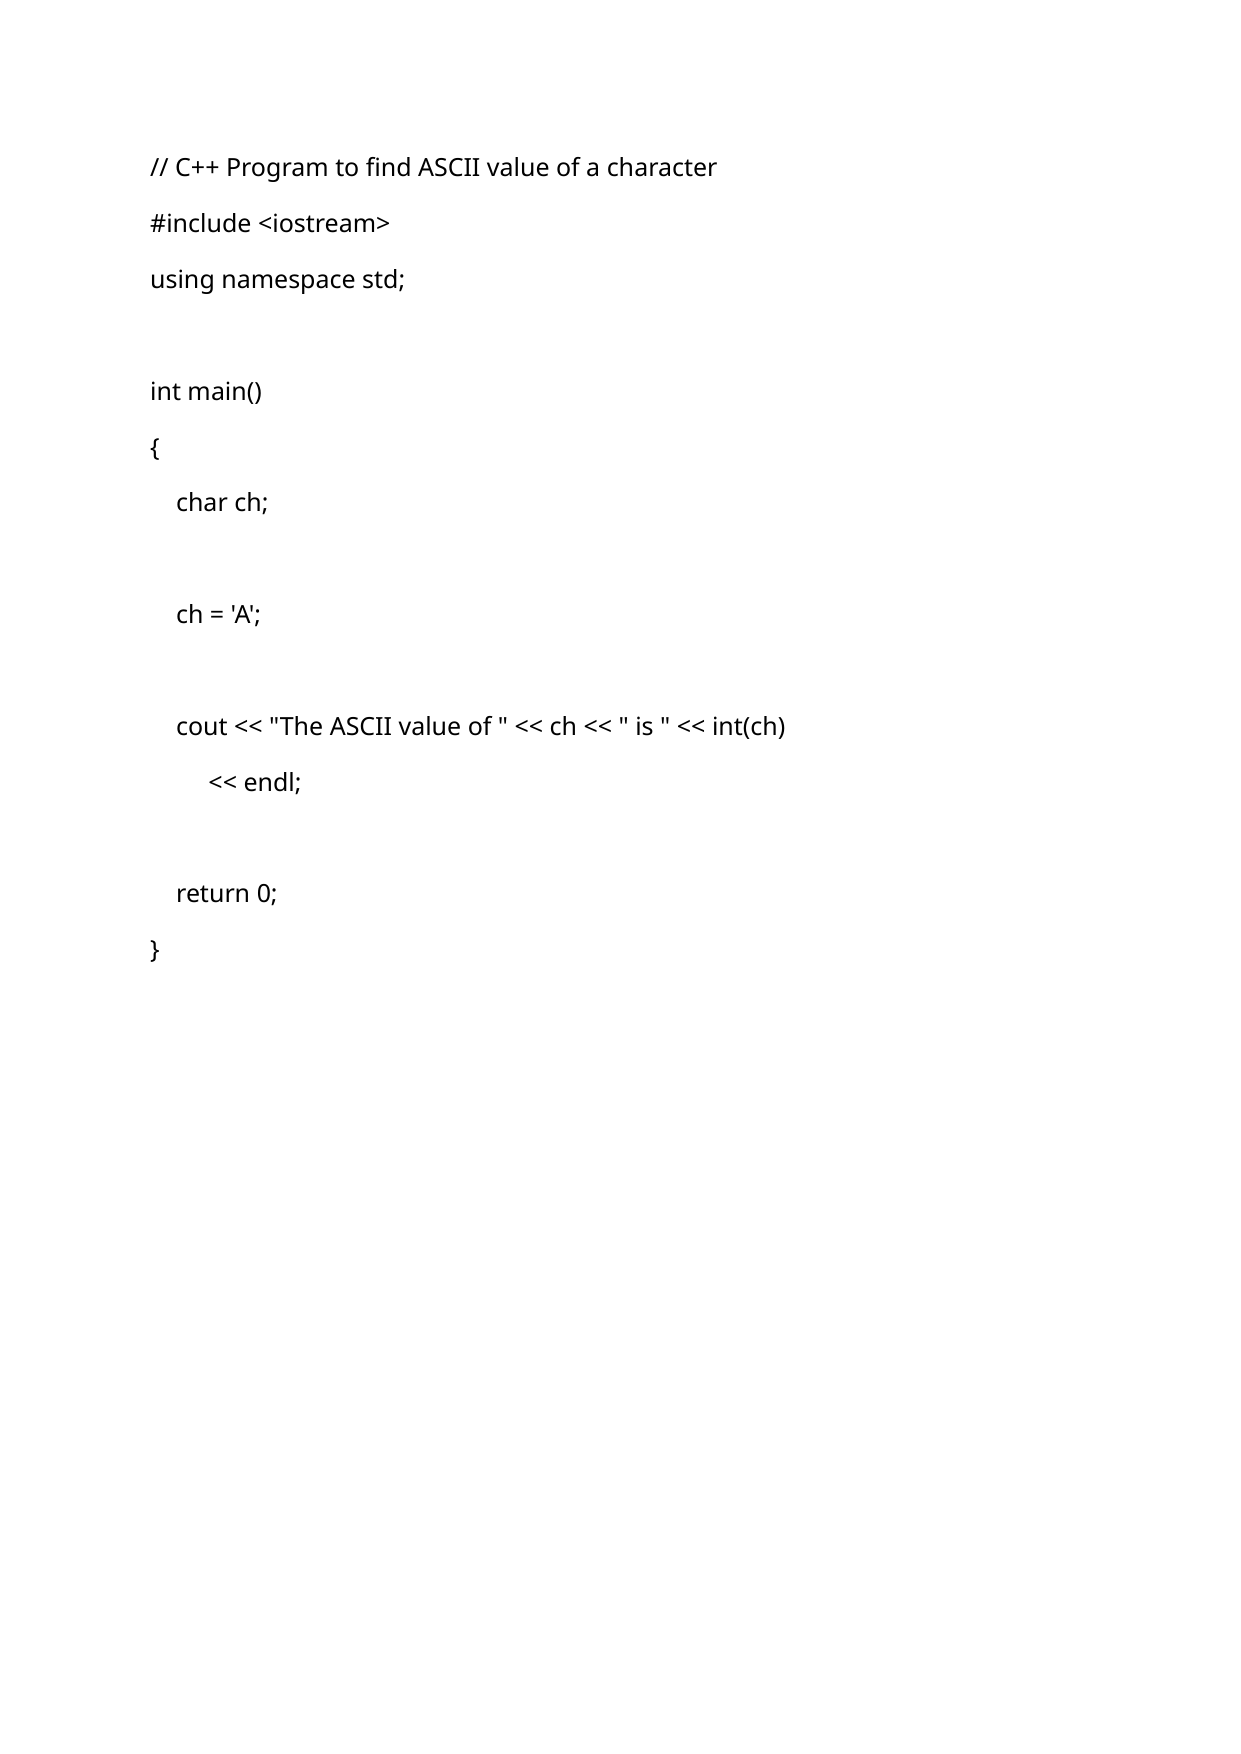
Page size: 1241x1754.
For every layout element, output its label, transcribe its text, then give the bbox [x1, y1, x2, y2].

text using namespace std; [150, 262, 1090, 296]
text #include <iostream> [150, 206, 1090, 240]
text << endl; [150, 764, 1090, 798]
text // C++ Program to find ASCII value of a character [150, 150, 1090, 184]
text return 0; [150, 876, 1090, 910]
text cout << "The ASCII value of " << ch << " is " << int(ch) [150, 708, 1090, 742]
text char ch; [150, 485, 1090, 519]
text { [150, 429, 1090, 463]
text } [150, 932, 1090, 966]
text int main() [150, 373, 1090, 407]
text ch = 'A'; [150, 597, 1090, 631]
